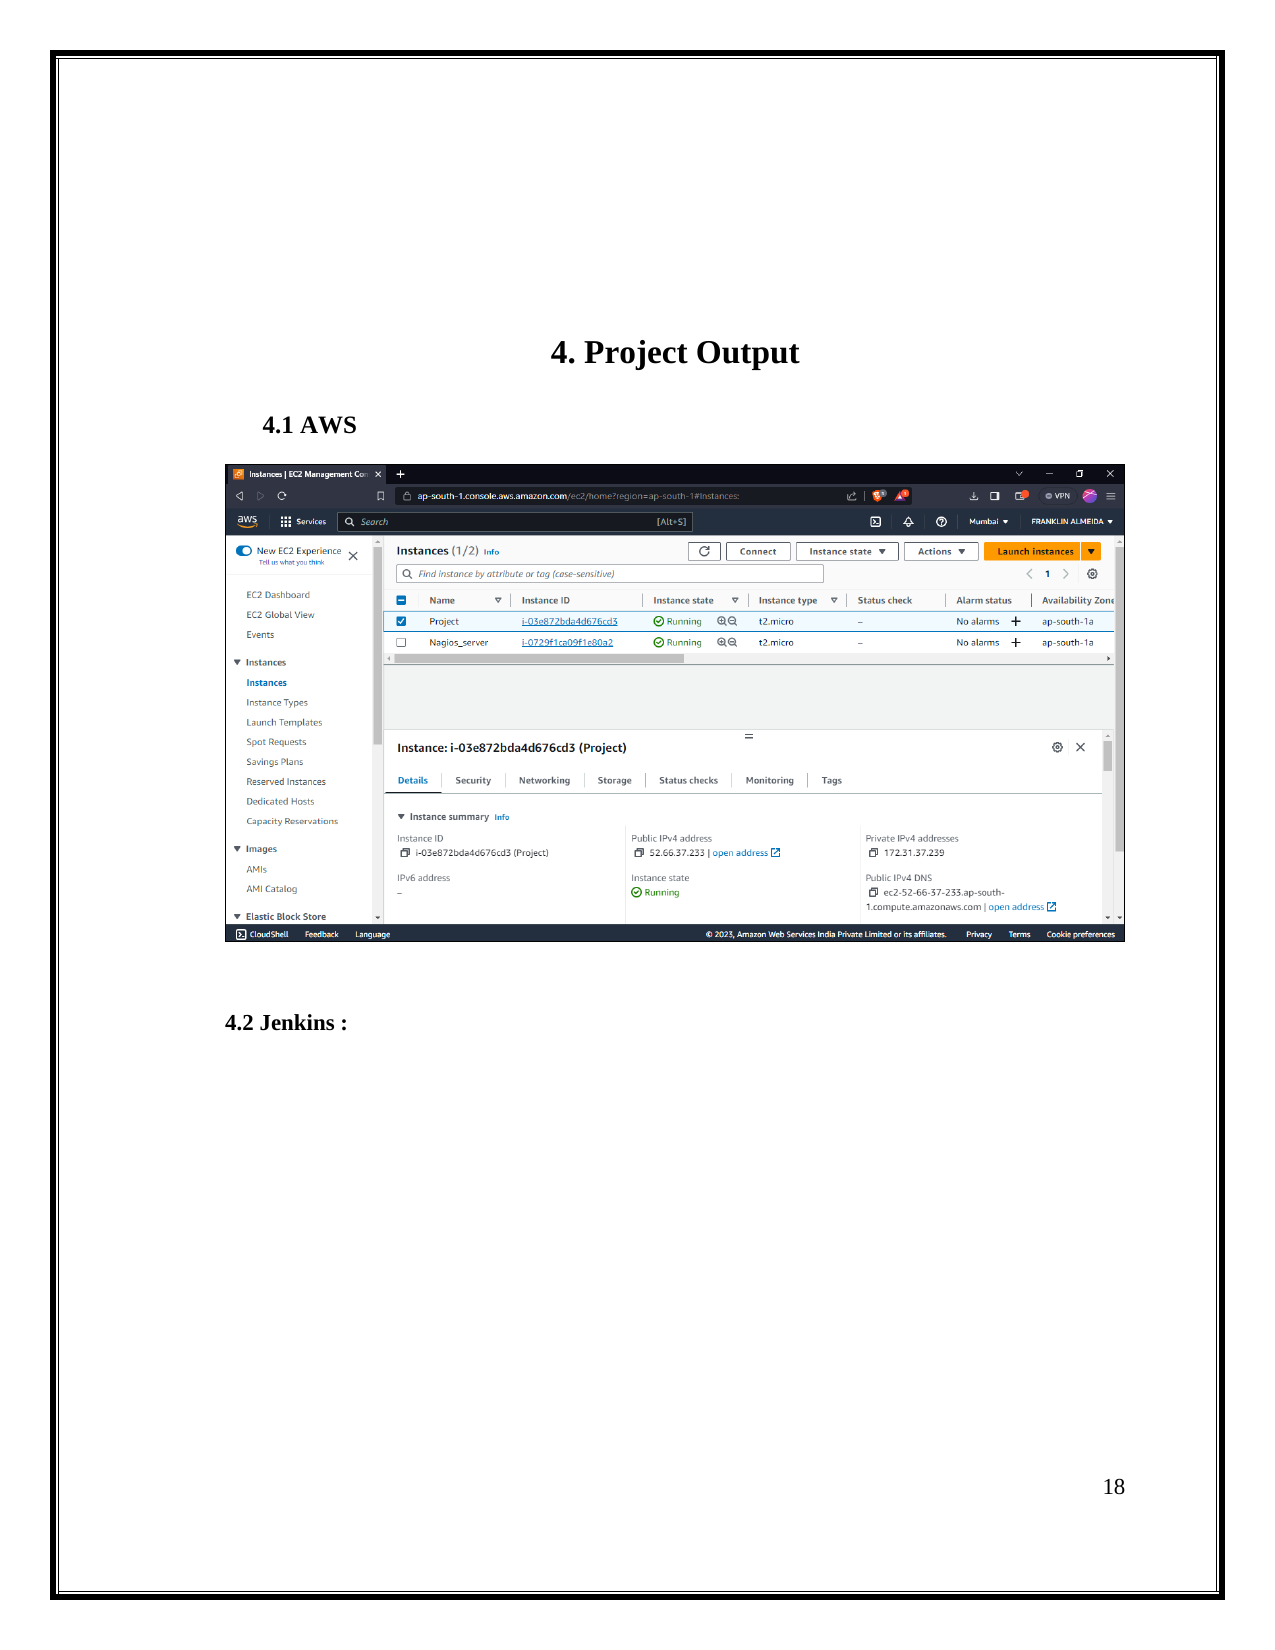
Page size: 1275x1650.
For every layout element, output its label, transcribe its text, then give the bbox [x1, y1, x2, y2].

picture [226, 465, 1124, 941]
subtitle 4. Project Output [225, 332, 1125, 370]
text 4.2 Jenkins : [225, 1009, 1125, 1036]
subtitle AWS [262, 410, 1125, 439]
